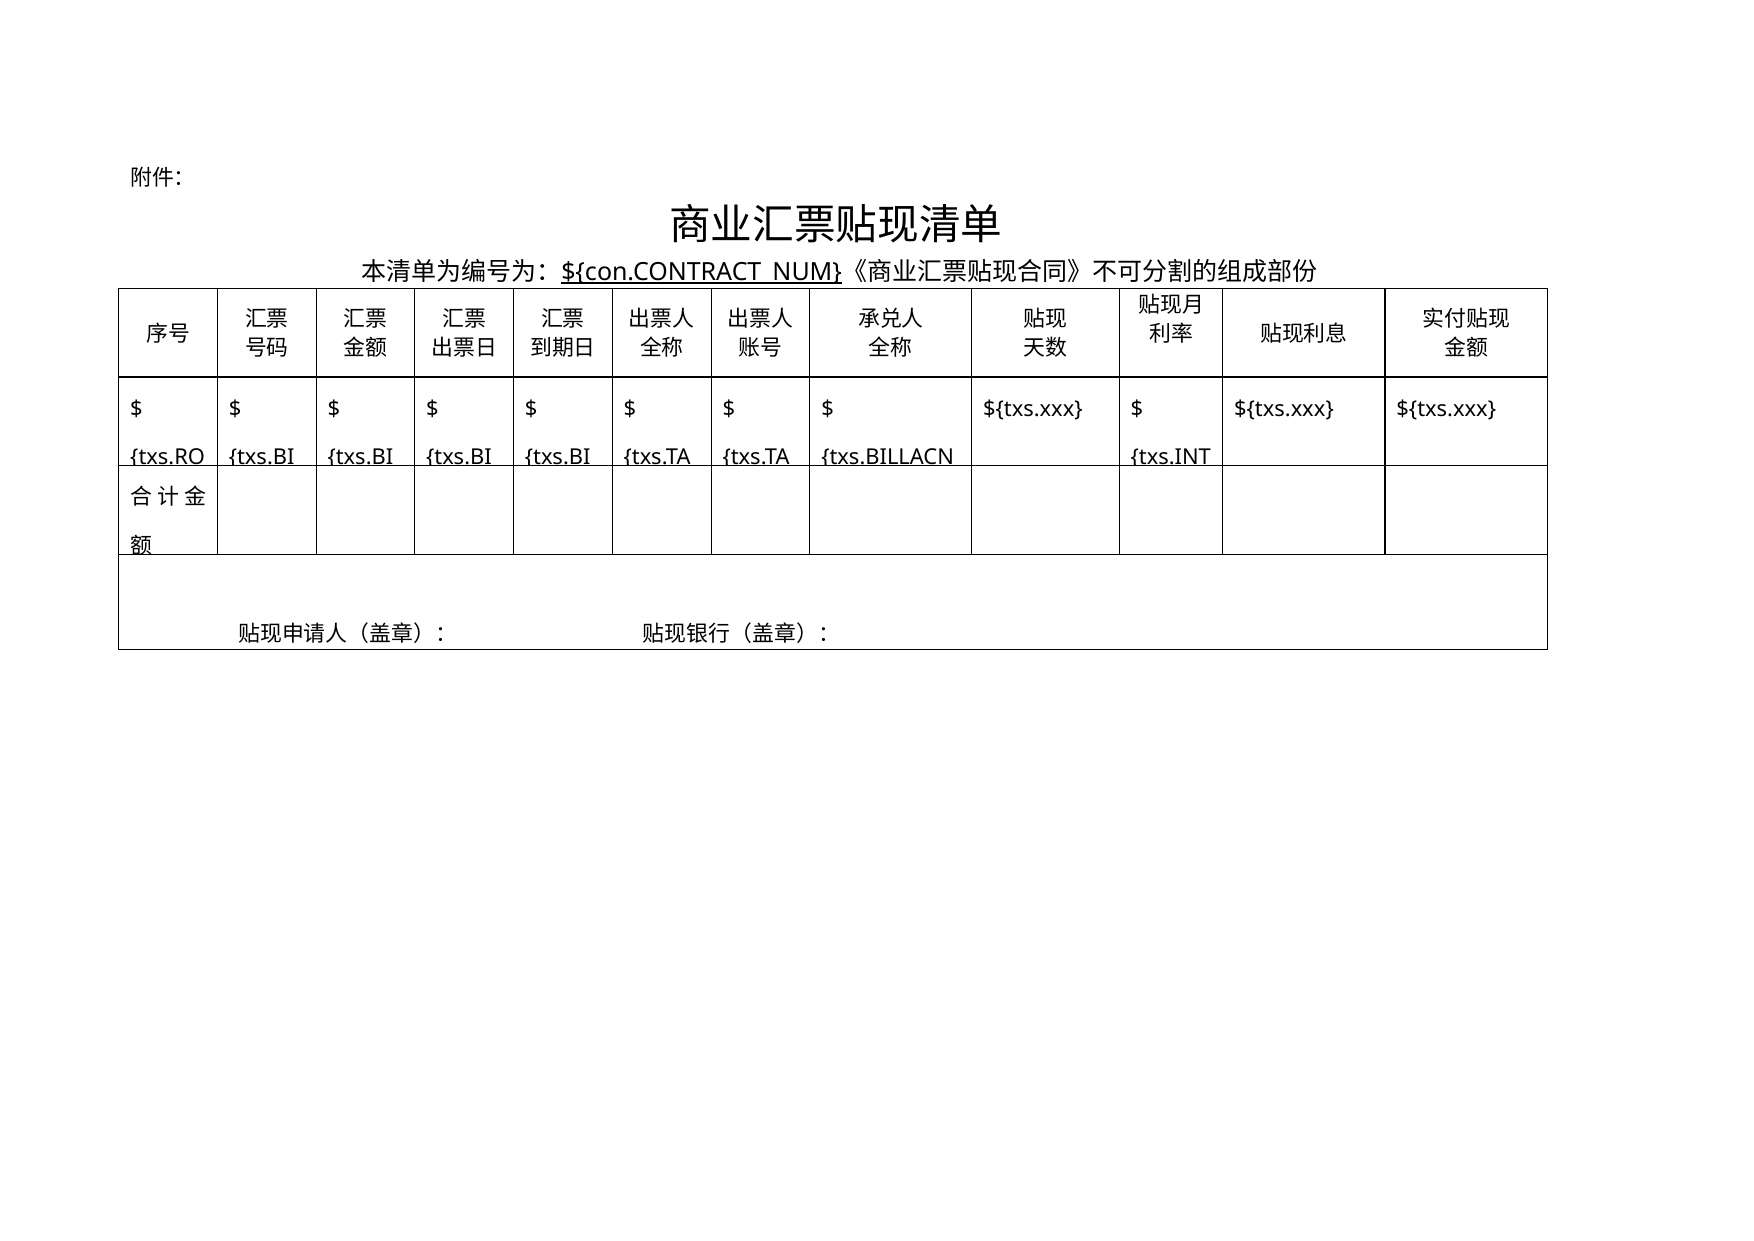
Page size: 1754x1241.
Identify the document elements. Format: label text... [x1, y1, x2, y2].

table_cell [514, 466, 612, 554]
table_cell [613, 466, 711, 554]
table_cell ${txs.BILLBEGINDATE} [415, 378, 513, 465]
table_cell [1386, 466, 1547, 554]
table_header 汇票 金额 [317, 289, 414, 376]
table_cell ${txs.BILLENDDATE} [514, 378, 612, 465]
table_cell ${txs.BILLACNAME} [810, 378, 971, 465]
table_cell ${txs.TAKEOUTACNAME} [613, 378, 711, 465]
table_cell ${txs.ROWNUM} [119, 378, 217, 465]
table_header 出票人 全称 [613, 289, 711, 376]
text 本清单为编号为：${con.CONTRACT_NUM}《商业汇票贴现合同》不可分割的组成部份 [130, 251, 1541, 288]
table_header 实付贴现 金额 [1386, 289, 1547, 376]
table_cell ${txs.xxx} [1223, 378, 1384, 465]
table_cell ${txs.BILLNO} [218, 378, 316, 465]
table_cell 贴现申请人（盖章）： 贴现银行（盖章）： [119, 555, 1547, 649]
table_header 承兑人 全称 [810, 289, 971, 376]
table_cell [1223, 466, 1384, 554]
text 附件： [130, 159, 1541, 191]
table_cell ${txs.TAKEOUTACNO} [712, 378, 809, 465]
table_cell [415, 466, 513, 554]
table_header 汇票 出票日 [415, 289, 513, 376]
table_header 贴现 天数 [972, 289, 1119, 376]
table_cell ${txs.xxx} [1386, 378, 1547, 465]
table_cell [972, 466, 1119, 554]
table_header 汇票 到期日 [514, 289, 612, 376]
table_header 序号 [119, 289, 217, 376]
table_cell [712, 466, 809, 554]
table_cell 合计金额 [119, 466, 217, 554]
table_header 贴现利息 [1223, 289, 1384, 376]
table_header 出票人 账号 [712, 289, 809, 376]
table_cell [218, 466, 316, 554]
table_cell [1120, 466, 1222, 554]
table_cell ${txs.BILLAMT} [317, 378, 414, 465]
table_cell [810, 466, 971, 554]
table_cell ${txs.xxx} [972, 378, 1119, 465]
table_header 贴现月利率 [1120, 289, 1222, 376]
table_cell [317, 466, 414, 554]
table_cell ${txs.INTERATE} [1120, 378, 1222, 465]
table_header 汇票 号码 [218, 289, 316, 376]
text 商业汇票贴现清单 [130, 191, 1541, 251]
